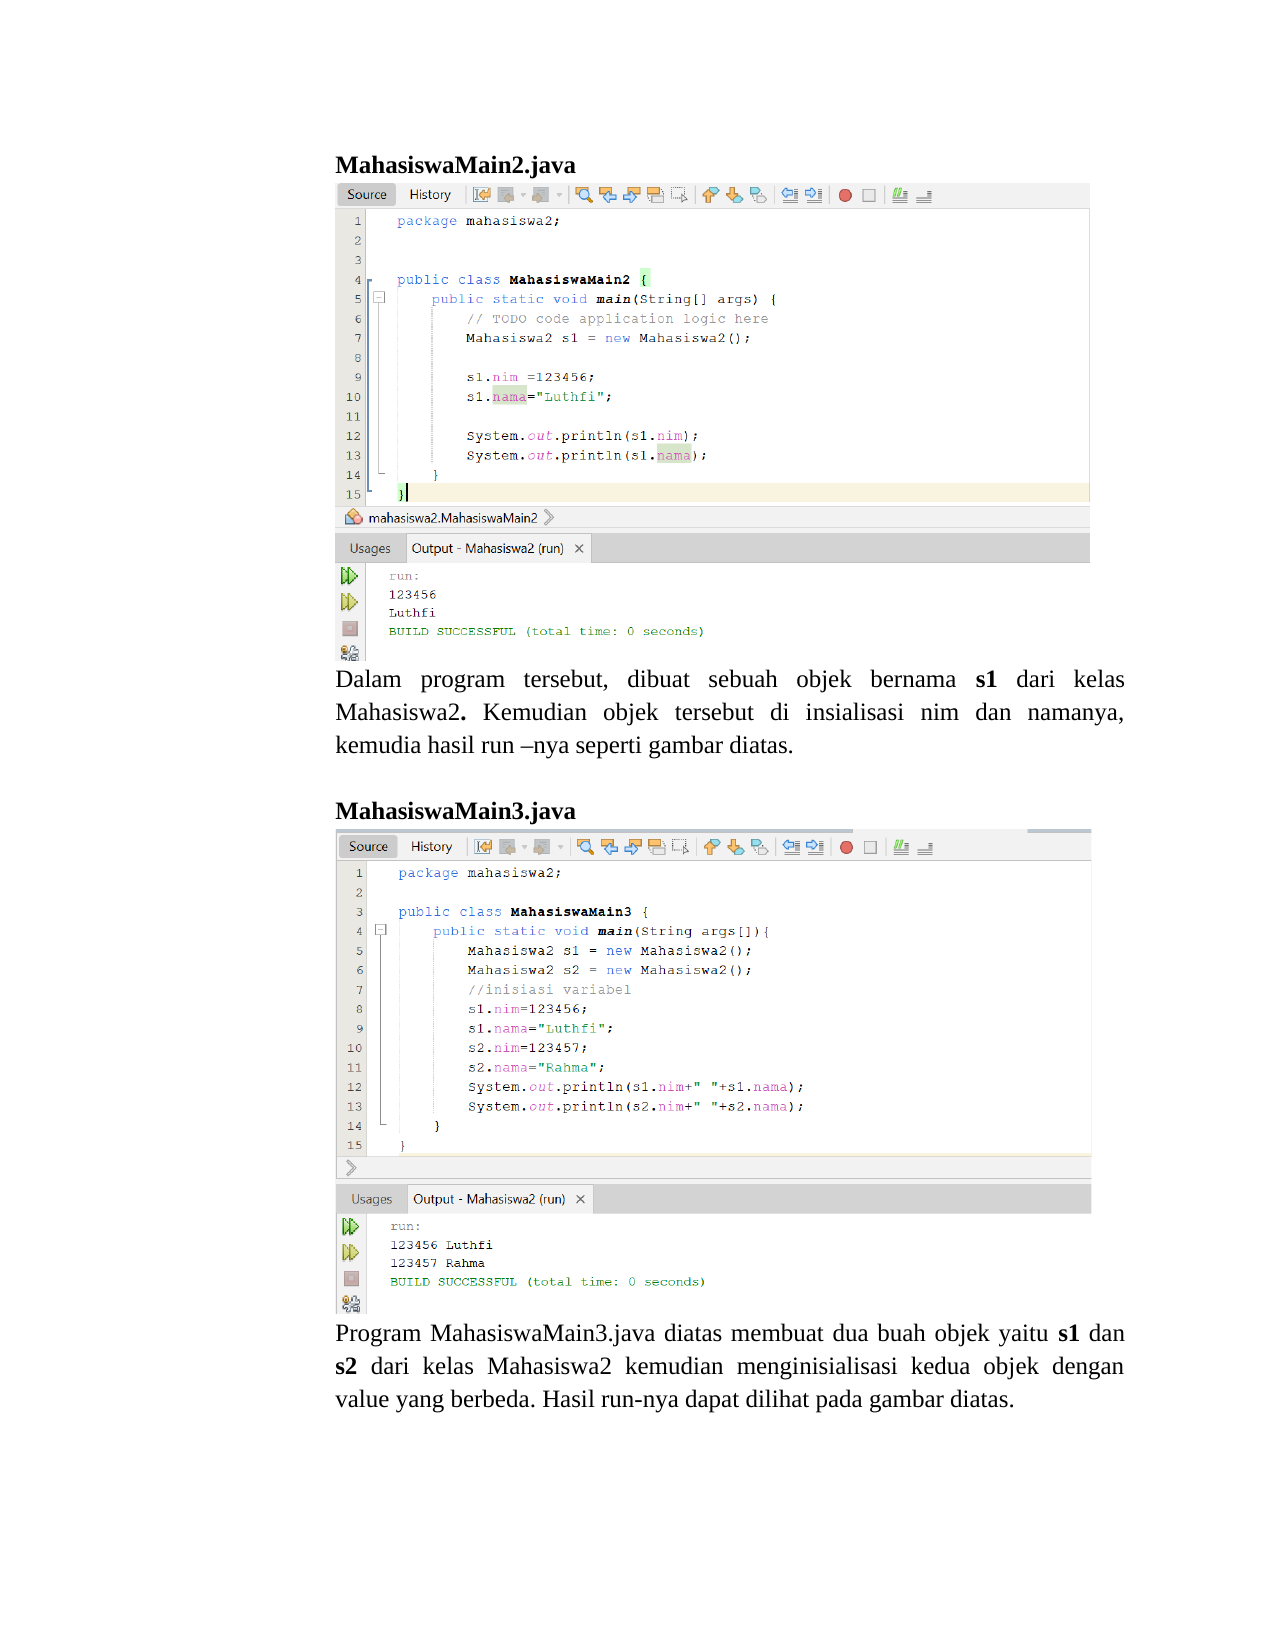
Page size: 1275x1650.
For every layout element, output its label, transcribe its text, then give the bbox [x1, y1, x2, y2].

list Dalam program tersebut, dibuat sebuah objek bernama s1 dari kelas Mahasiswa2. Kemudian objek tersebut di insialisasi nim dan namanya, kemudia hasil run –nya seperti gambar diatas. [335, 664, 1125, 759]
list MahasiswaMain2.java [335, 150, 1125, 179]
list Program MahasiswaMain3.java diatas membuat dua buah objek yaitu s1 dan s2 dari kelas Mahasiswa2 kemudian menginisialisasi kedua objek dengan value yang berbeda. Hasil run-nya dapat dilihat pada gambar diatas. [335, 1318, 1125, 1413]
picture [335, 183, 1090, 661]
picture [335, 829, 1092, 1314]
list MahasiswaMain3.java [335, 796, 1125, 825]
